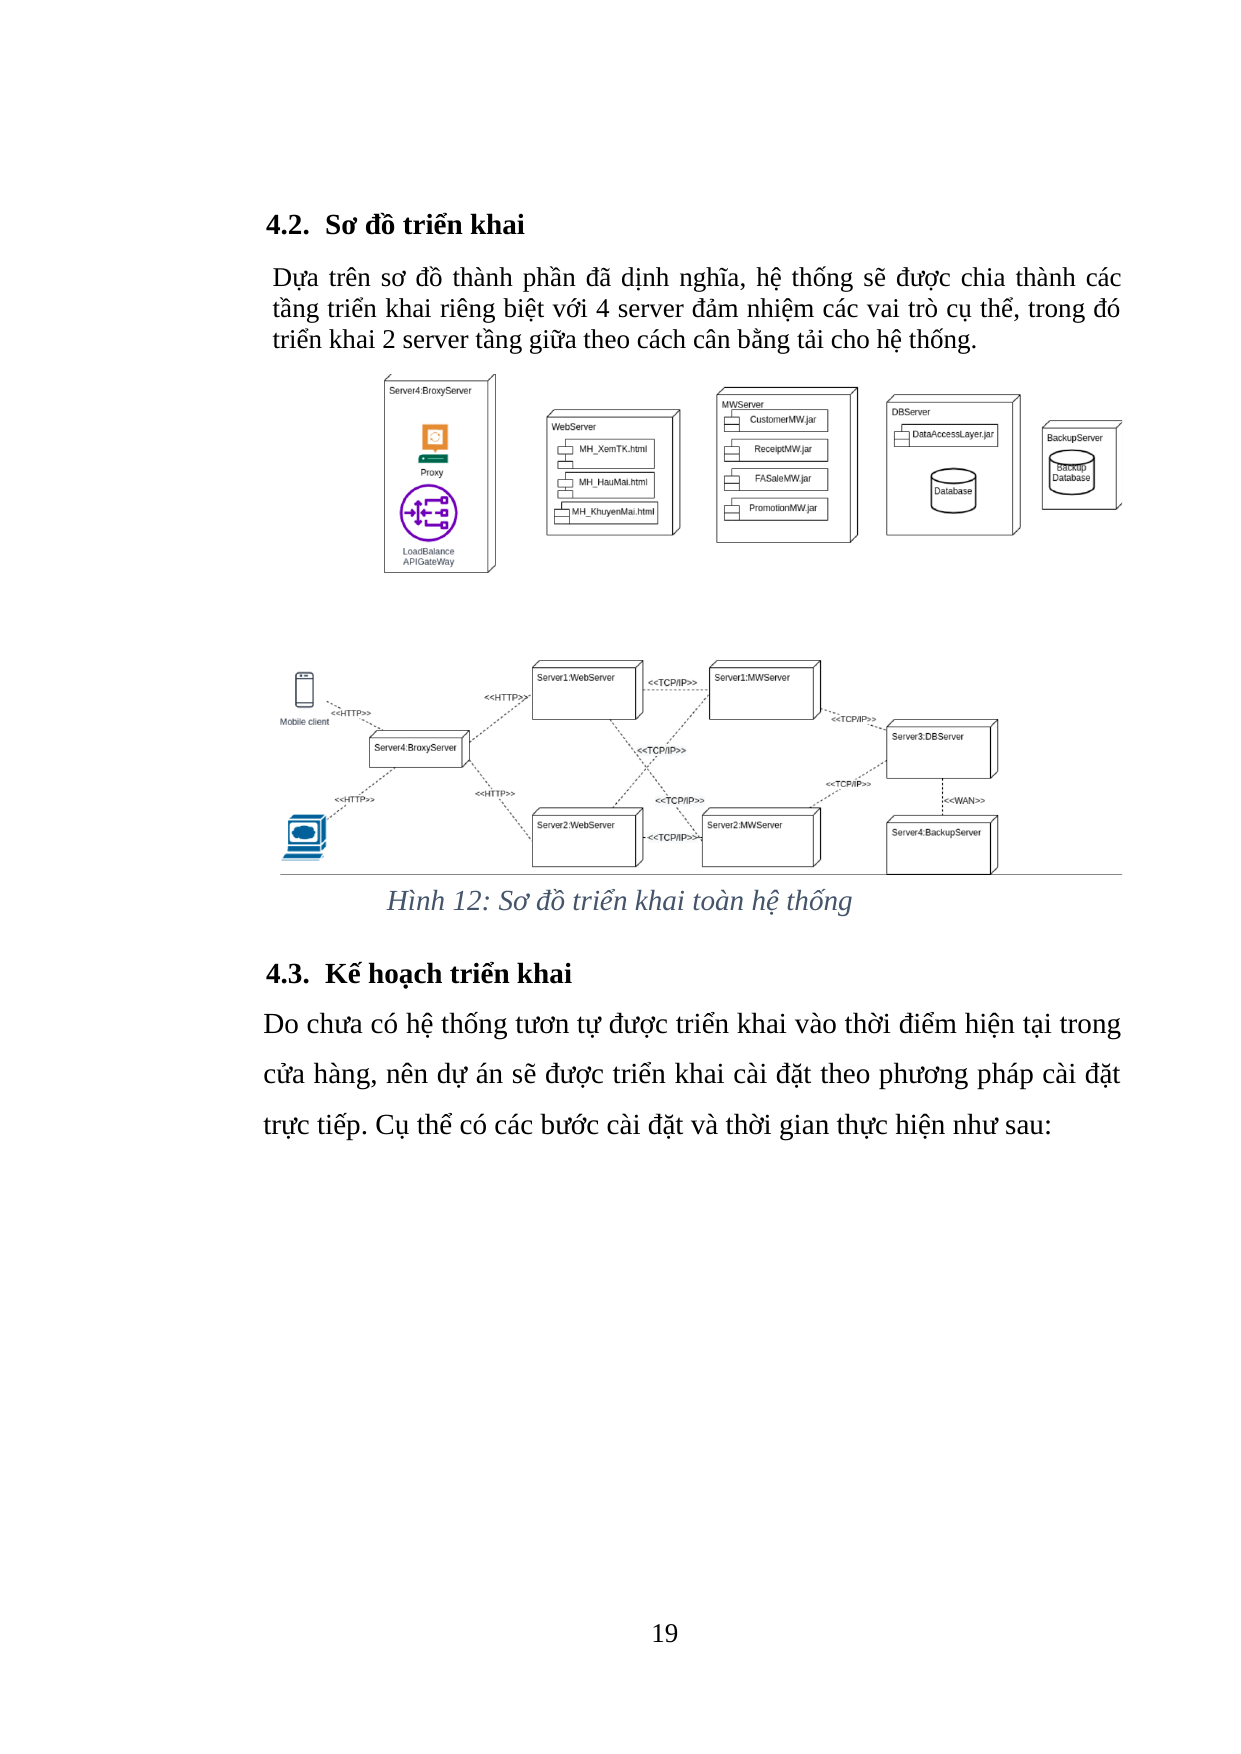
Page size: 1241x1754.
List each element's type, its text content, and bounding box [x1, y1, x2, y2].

picture [280, 374, 1123, 875]
list Sơ đồ triển khai [266, 207, 1122, 240]
text Dựa trên sơ đồ thành phần đã dịnh nghĩa, hệ thống sẽ được chia thành các tầng triển khai riêng biệt với 4 server đảm nhiệm các vai trò cụ thể, trong đó triển khai 2 server tầng giữa theo cách cân bằng tải cho hệ thống. [272, 261, 1122, 355]
list Kế hoạch triển khai [266, 956, 1122, 989]
list Do chưa có hệ thống tươn tự được triển khai vào thời điểm hiện tại trong cửa hàng, nên dự án sẽ được triển khai cài đặt theo phương pháp cài đặt trực tiếp. Cụ thể có các bước cài đặt và thời gian thực hiện như sau: [263, 1006, 1122, 1140]
